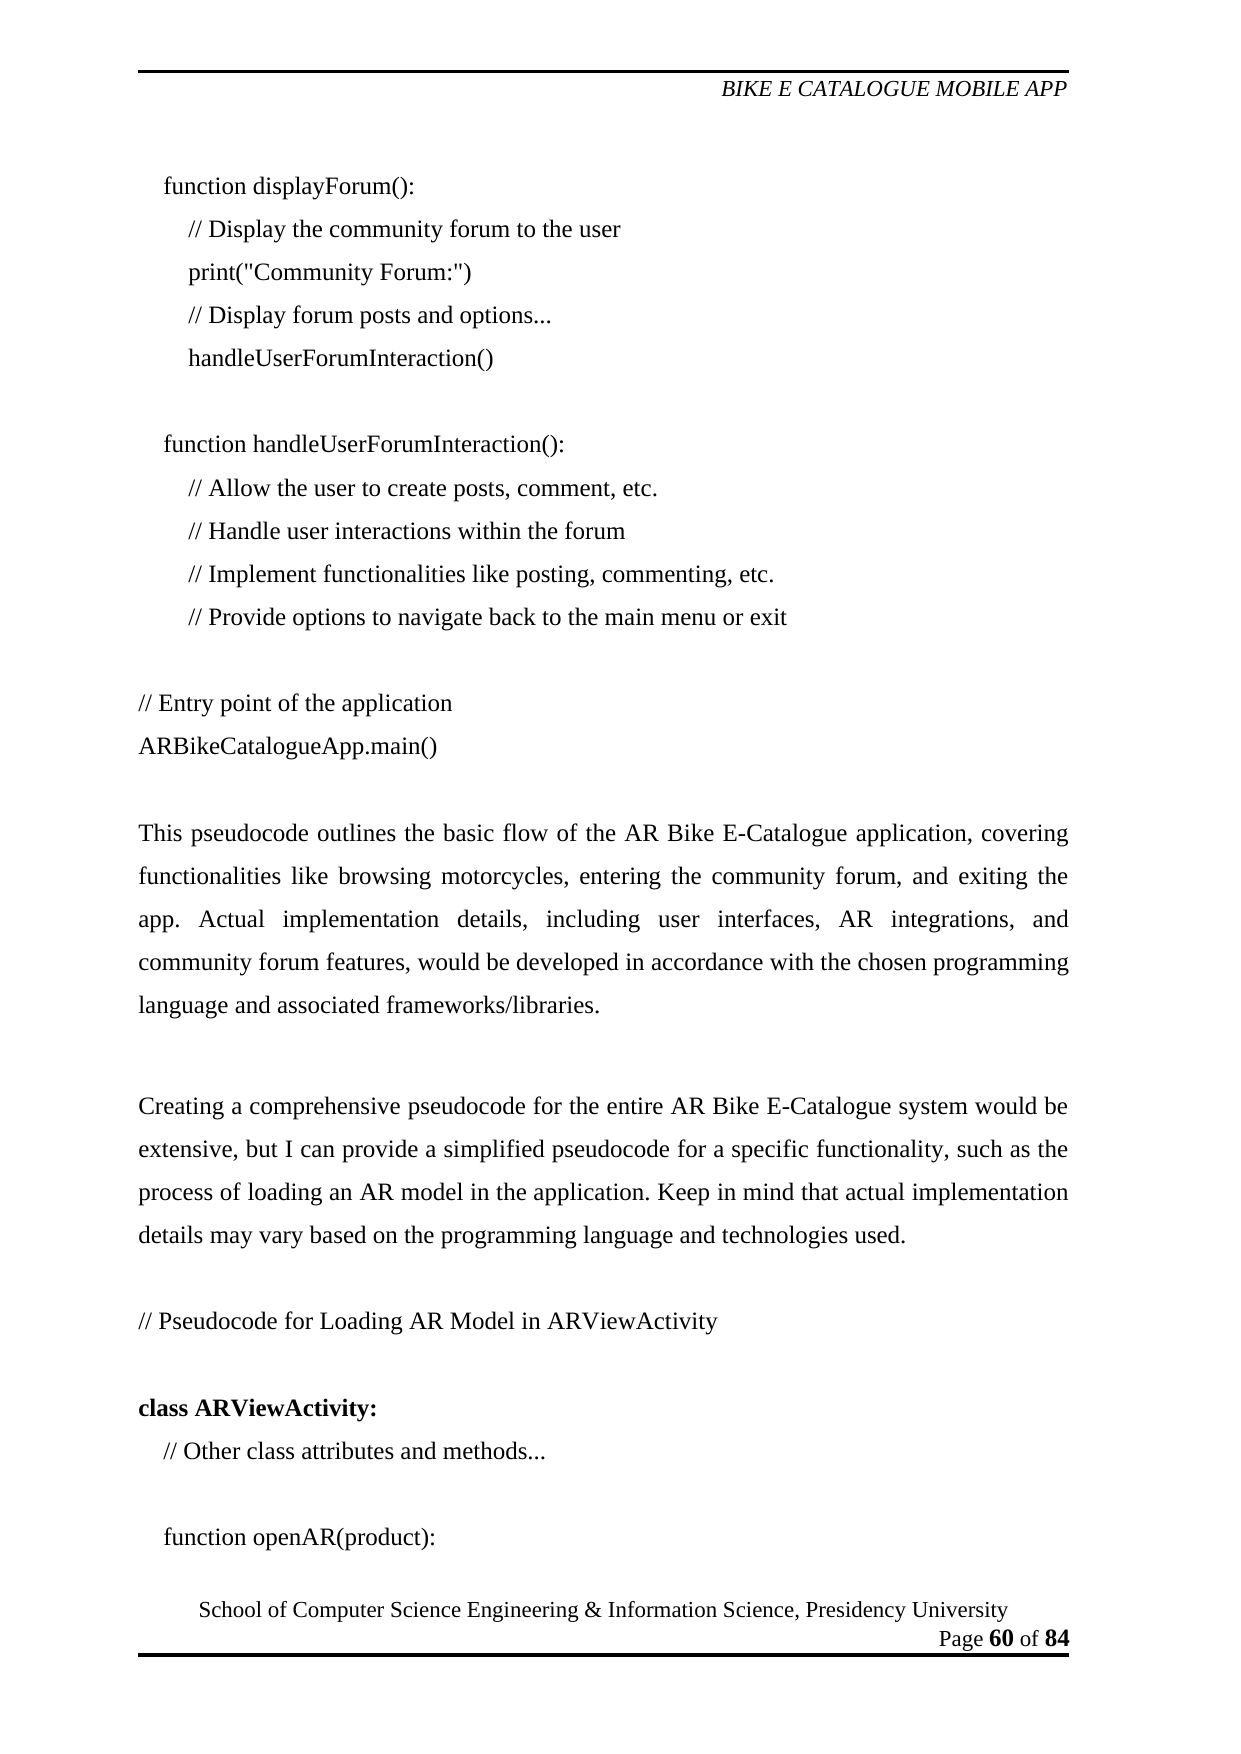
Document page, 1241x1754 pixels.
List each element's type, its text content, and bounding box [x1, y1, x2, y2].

text function displayForum(): [138, 171, 1069, 199]
text function openAR(product): [138, 1522, 1069, 1551]
text ARBikeCatalogueApp.main() [138, 731, 1069, 760]
text // Provide options to navigate back to the main menu or exit [138, 602, 1069, 631]
text // Pseudocode for Loading AR Model in ARViewActivity [138, 1306, 1069, 1335]
text Creating a comprehensive pseudocode for the entire AR Bike E-Catalogue system would be extensive, but I can provide a simplified pseudocode for a specific functionality, such as the process of loading an AR model in the application. Keep in mind that actual implementation details may vary based on the programming language and technologies used. [138, 1091, 1069, 1249]
text handleUserForumInteraction() [138, 343, 1069, 372]
text class ARViewActivity: [138, 1393, 1069, 1421]
text // Entry point of the application [138, 688, 1069, 717]
text // Handle user interactions within the forum [138, 516, 1069, 544]
text // Other class attributes and methods... [138, 1436, 1069, 1464]
text function handleUserForumInteraction(): [138, 429, 1069, 458]
text // Display forum posts and options... [138, 300, 1069, 329]
text // Allow the user to create posts, comment, etc. [138, 473, 1069, 501]
text print("Community Forum:") [138, 257, 1069, 286]
text This pseudocode outlines the basic flow of the AR Bike E-Catalogue application, covering functionalities like browsing motorcycles, entering the community forum, and exiting the app. Actual implementation details, including user interfaces, AR integrations, and community forum features, would be developed in accordance with the chosen programming language and associated frameworks/libraries. [138, 818, 1069, 1019]
text // Implement functionalities like posting, commenting, etc. [138, 559, 1069, 588]
text // Display the community forum to the user [138, 214, 1069, 243]
